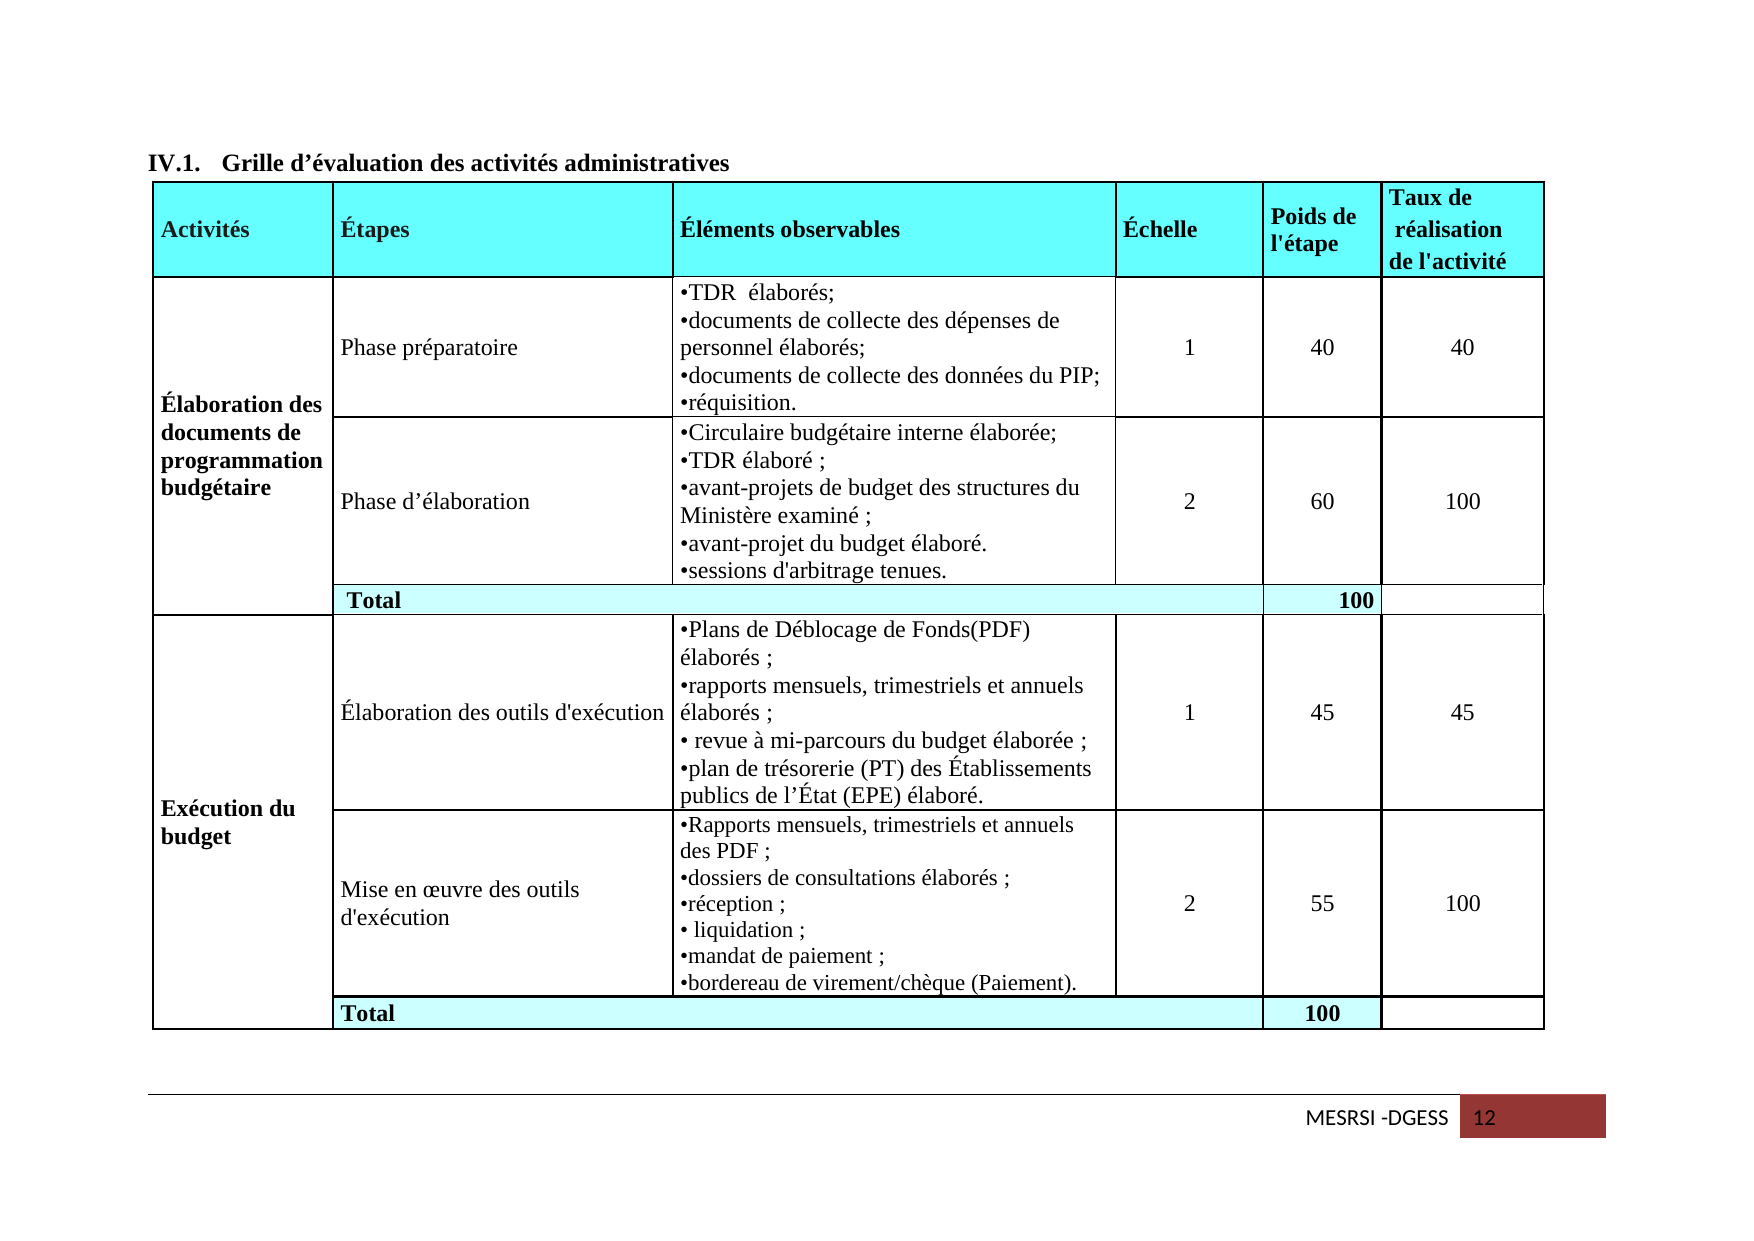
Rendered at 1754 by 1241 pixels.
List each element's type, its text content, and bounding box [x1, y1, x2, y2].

table_cell •Circulaire budgétaire interne élaborée; •TDR élaboré ; •avant-projets de budget des structures du Ministère examiné ; •avant-projet du budget élaboré. •sessions d'arbitrage tenues. [673, 417, 1115, 584]
table_cell Exécution du budget [154, 616, 332, 1028]
table_header Éléments observables [674, 183, 1115, 276]
table_cell Phase d’élaboration [334, 418, 672, 584]
table_header Étapes [334, 183, 672, 276]
table_cell 55 [1264, 811, 1380, 995]
table_cell de l'activité [1383, 243, 1543, 276]
table_cell 40 [1383, 278, 1543, 416]
table_header Poids de l'étape [1264, 183, 1380, 276]
table_cell 40 [1264, 278, 1380, 416]
table_header Taux de [1383, 183, 1543, 212]
table_cell Total [334, 998, 1262, 1028]
table_cell 100 [1264, 998, 1380, 1028]
table_cell •Plans de Déblocage de Fonds(PDF) élaborés ; •rapports mensuels, trimestriels et annuels élaborés ; • revue à mi-parcours du budget élaborée ; •plan de trésorerie (PT) des Établissements publics de l’État (EPE) élaboré. [674, 615, 1115, 809]
table_cell [1383, 998, 1543, 1028]
table_cell 45 [1383, 614, 1543, 809]
table_cell 100 [1383, 418, 1543, 584]
table_cell 2 [1116, 418, 1262, 584]
table_cell 1 [1116, 278, 1262, 416]
table_cell Élaboration des outils d'exécution [334, 615, 672, 809]
table_cell 45 [1264, 615, 1380, 809]
subtitle IV.1. Grille d’évaluation des activités administratives [148, 148, 1606, 176]
table_cell Élaboration des documents de programmation budgétaire [154, 278, 332, 613]
table_cell •TDR élaborés; •documents de collecte des dépenses de personnel élaborés; •documents de collecte des données du PIP; •réquisition. [673, 277, 1115, 416]
table_cell •Rapports mensuels, trimestriels et annuels des PDF ; •dossiers de consultations élaborés ; •réception ; • liquidation ; •mandat de paiement ; •bordereau de virement/chèque (Paiement). [674, 811, 1115, 995]
table_cell 60 [1264, 418, 1380, 584]
table_cell Total [334, 585, 1263, 613]
table_cell 100 [1383, 811, 1543, 995]
table_cell Phase préparatoire [334, 278, 672, 416]
table_header Activités [154, 183, 332, 276]
table_header Échelle [1117, 183, 1262, 276]
table_cell 1 [1117, 615, 1262, 809]
table_cell 2 [1117, 811, 1262, 995]
table_cell réalisation [1383, 212, 1543, 243]
table_cell 100 [1264, 585, 1381, 613]
table_cell [1382, 584, 1543, 613]
table_cell Mise en œuvre des outils d'exécution [334, 811, 672, 995]
